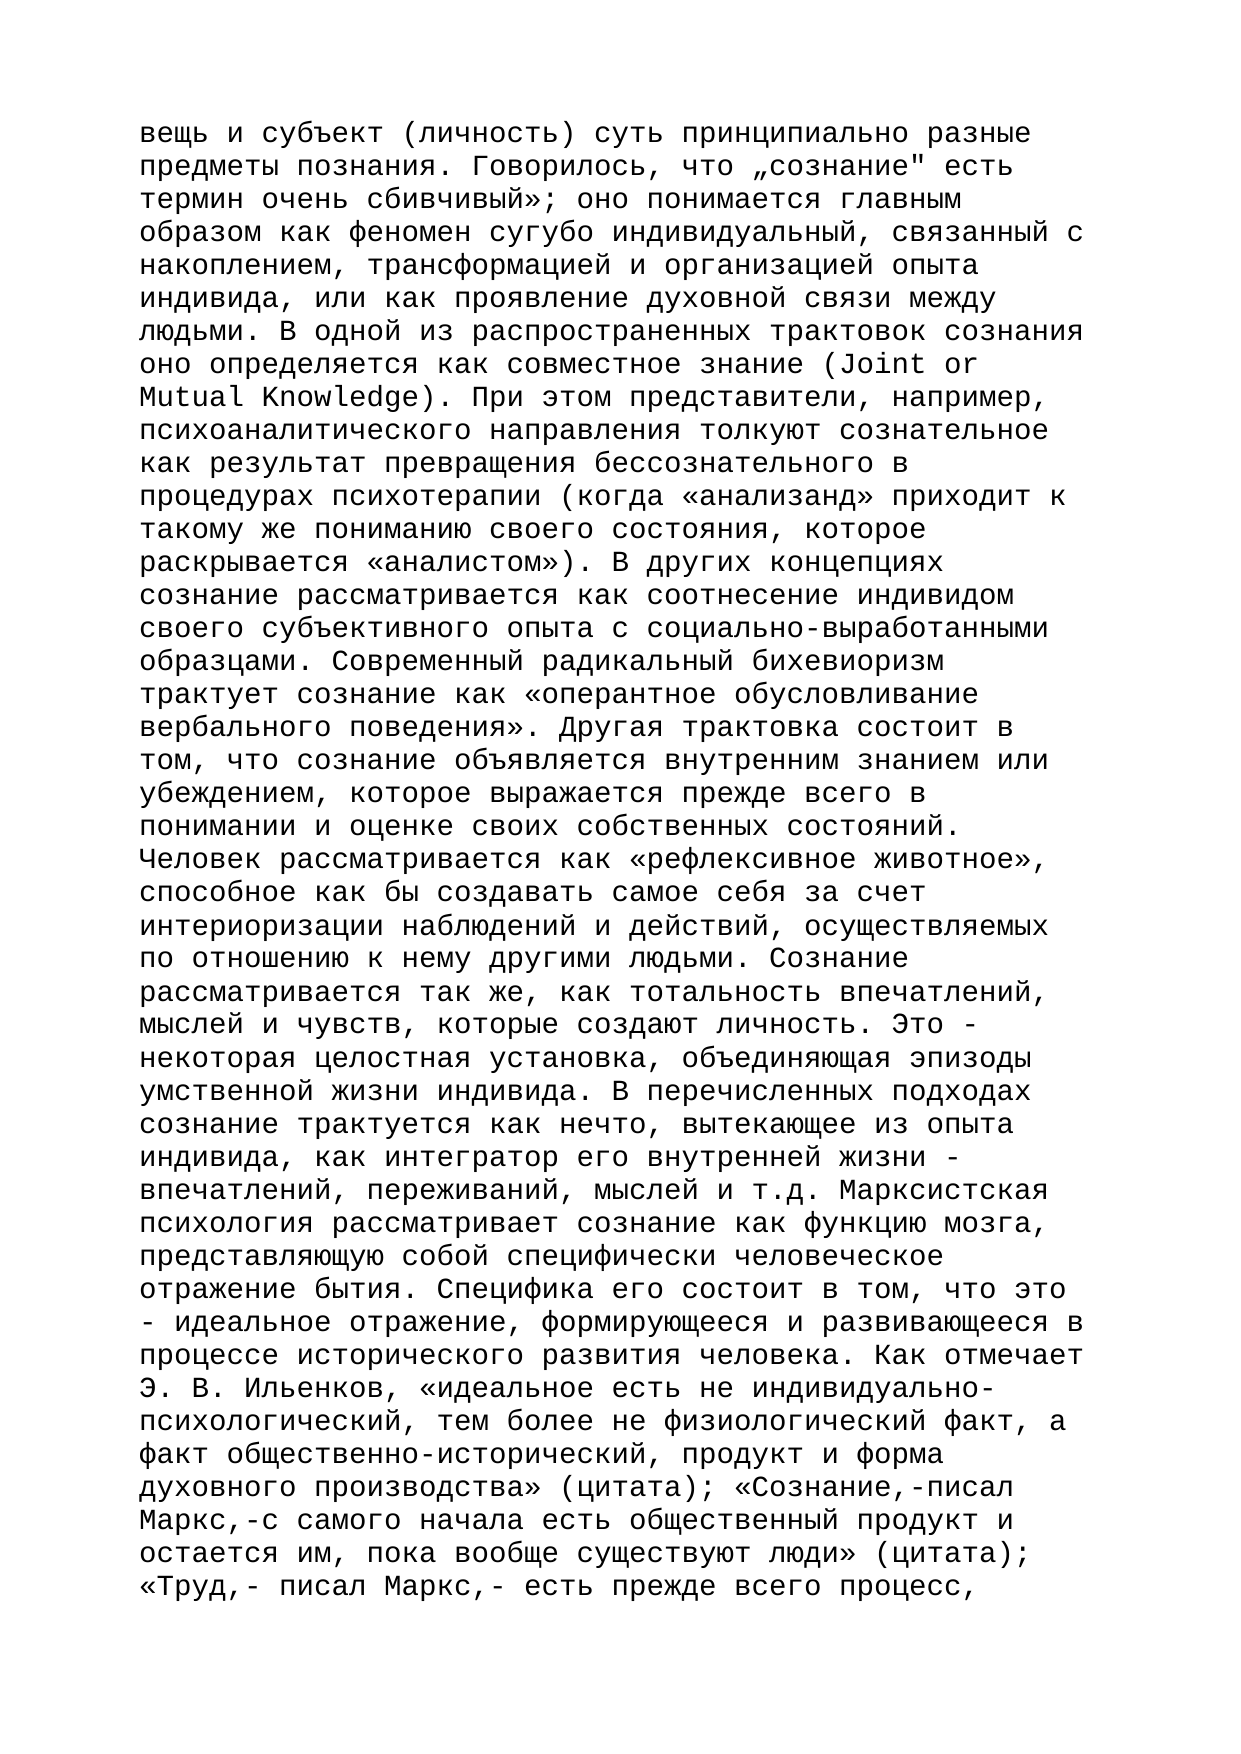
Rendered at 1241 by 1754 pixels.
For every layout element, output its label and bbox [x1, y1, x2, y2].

text [139, 118, 1101, 1604]
